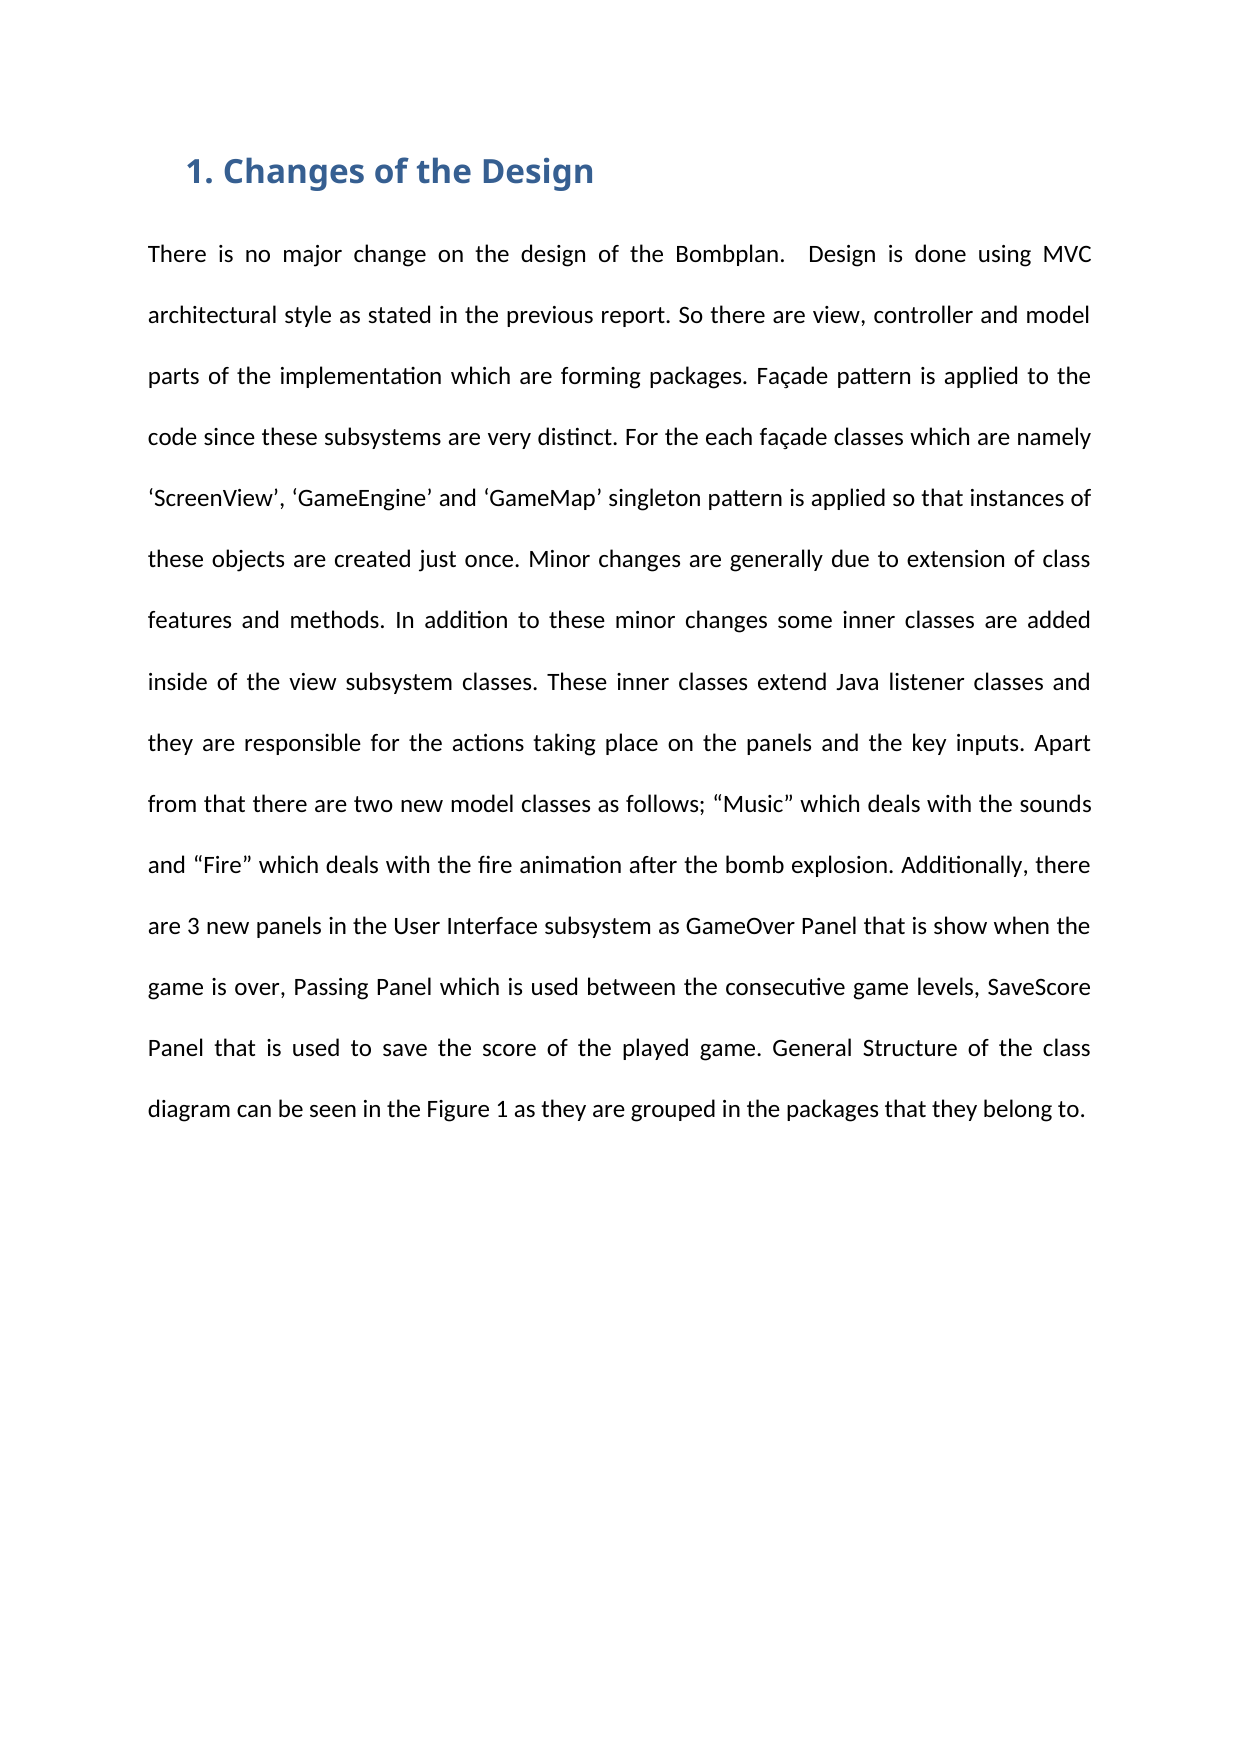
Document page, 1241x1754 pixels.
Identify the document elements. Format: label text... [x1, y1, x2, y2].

subtitle Changes of the Design [185, 148, 1093, 193]
text There is no major change on the design of the Bombplan. Design is done using MVC architectural style as stated in the previous report. So there are view, controller and model parts of the implementation which are forming packages. Façade pattern is applied to the code since these subsystems are very distinct. For the each façade classes which are namely ‘ScreenView’, ‘GameEngine’ and ‘GameMap’ singleton pattern is applied so that instances of these objects are created just once. Minor changes are generally due to extension of class features and methods. In addition to these minor changes some inner classes are added inside of the view subsystem classes. These inner classes extend Java listener classes and they are responsible for the actions taking place on the panels and the key inputs. Apart from that there are two new model classes as follows; “Music” which deals with the sounds and “Fire” which deals with the fire animation after the bomb explosion. Additionally, there are 3 new panels in the User Interface subsystem as GameOver Panel that is show when the game is over, Passing Panel which is used between the consecutive game levels, SaveScore Panel that is used to save the score of the played game. General Structure of the class diagram can be seen in the Figure 1 as they are grouped in the packages that they belong to. [148, 238, 1093, 1123]
